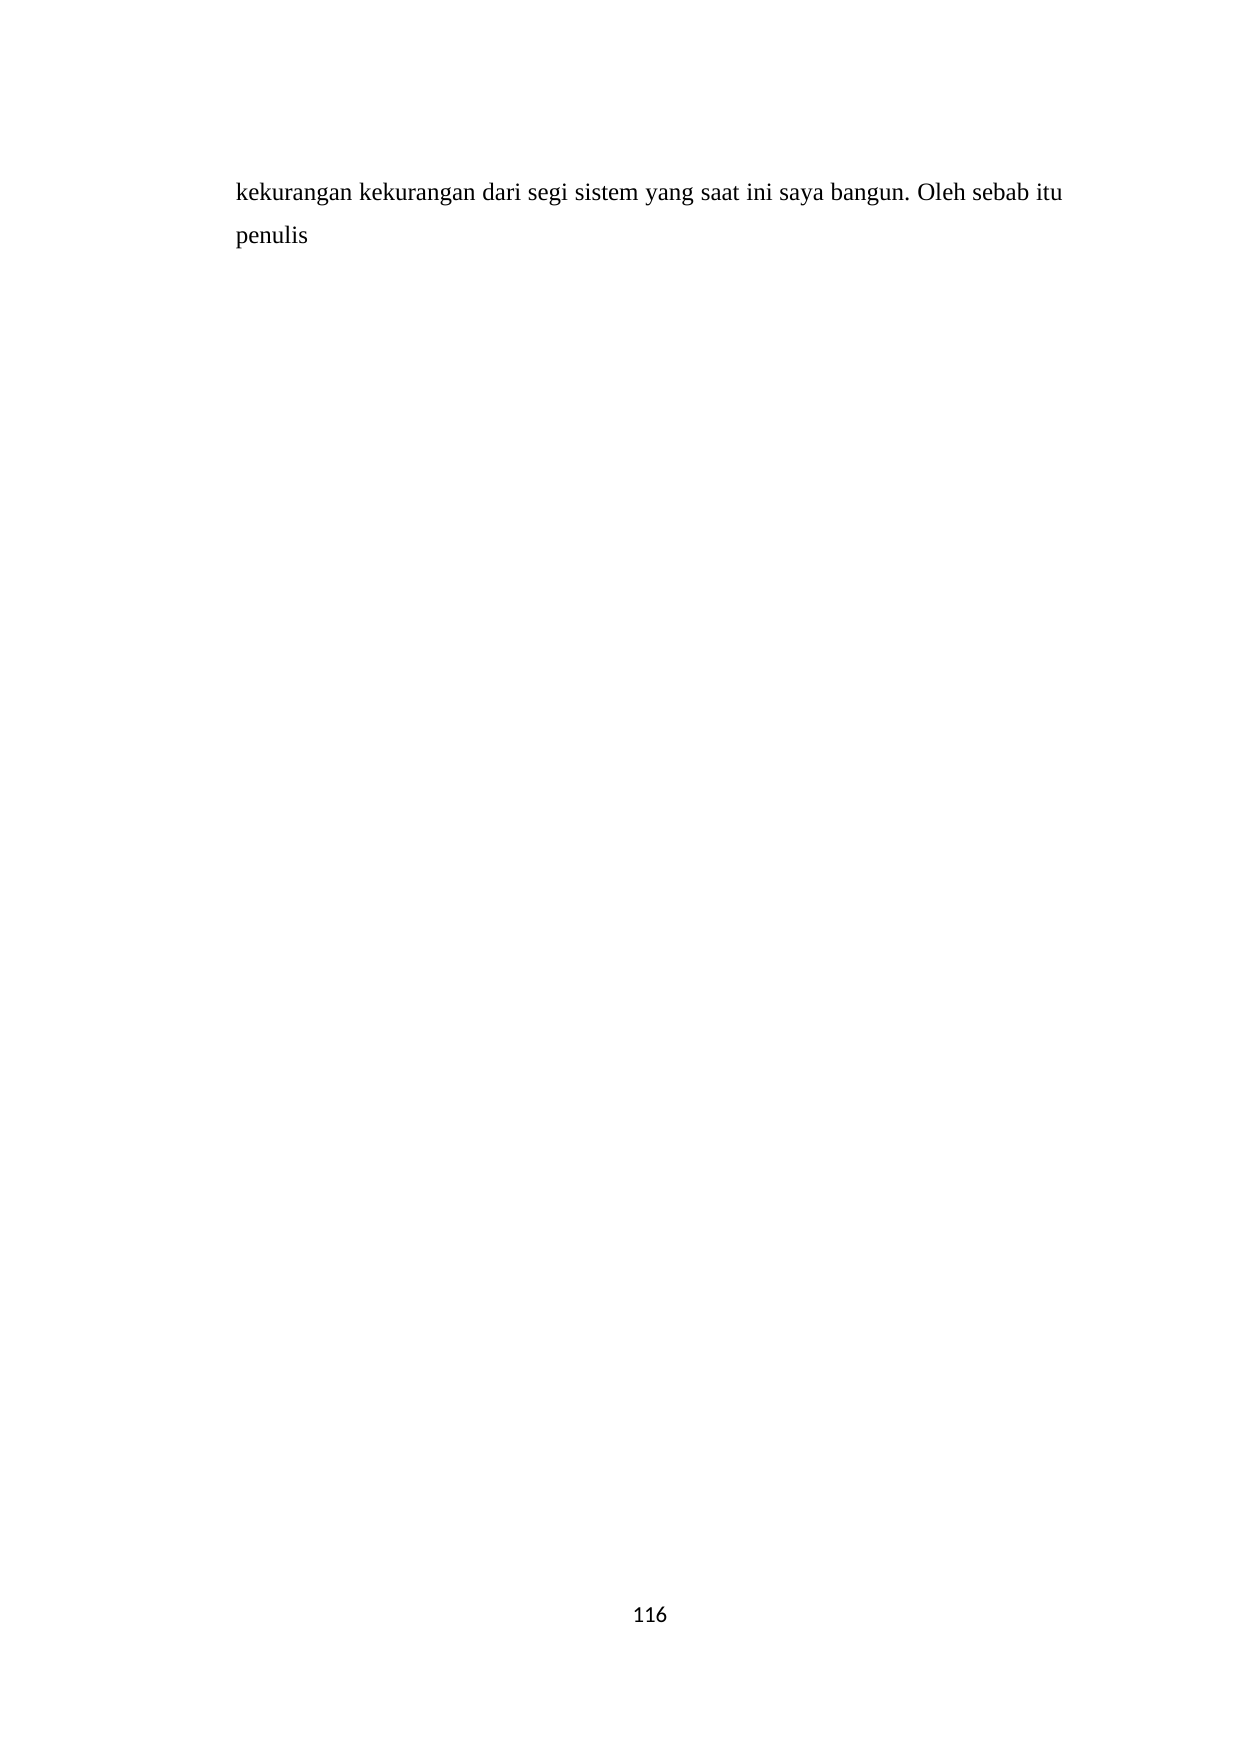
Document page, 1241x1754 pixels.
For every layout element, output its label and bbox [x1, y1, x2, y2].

text [236, 177, 1063, 249]
